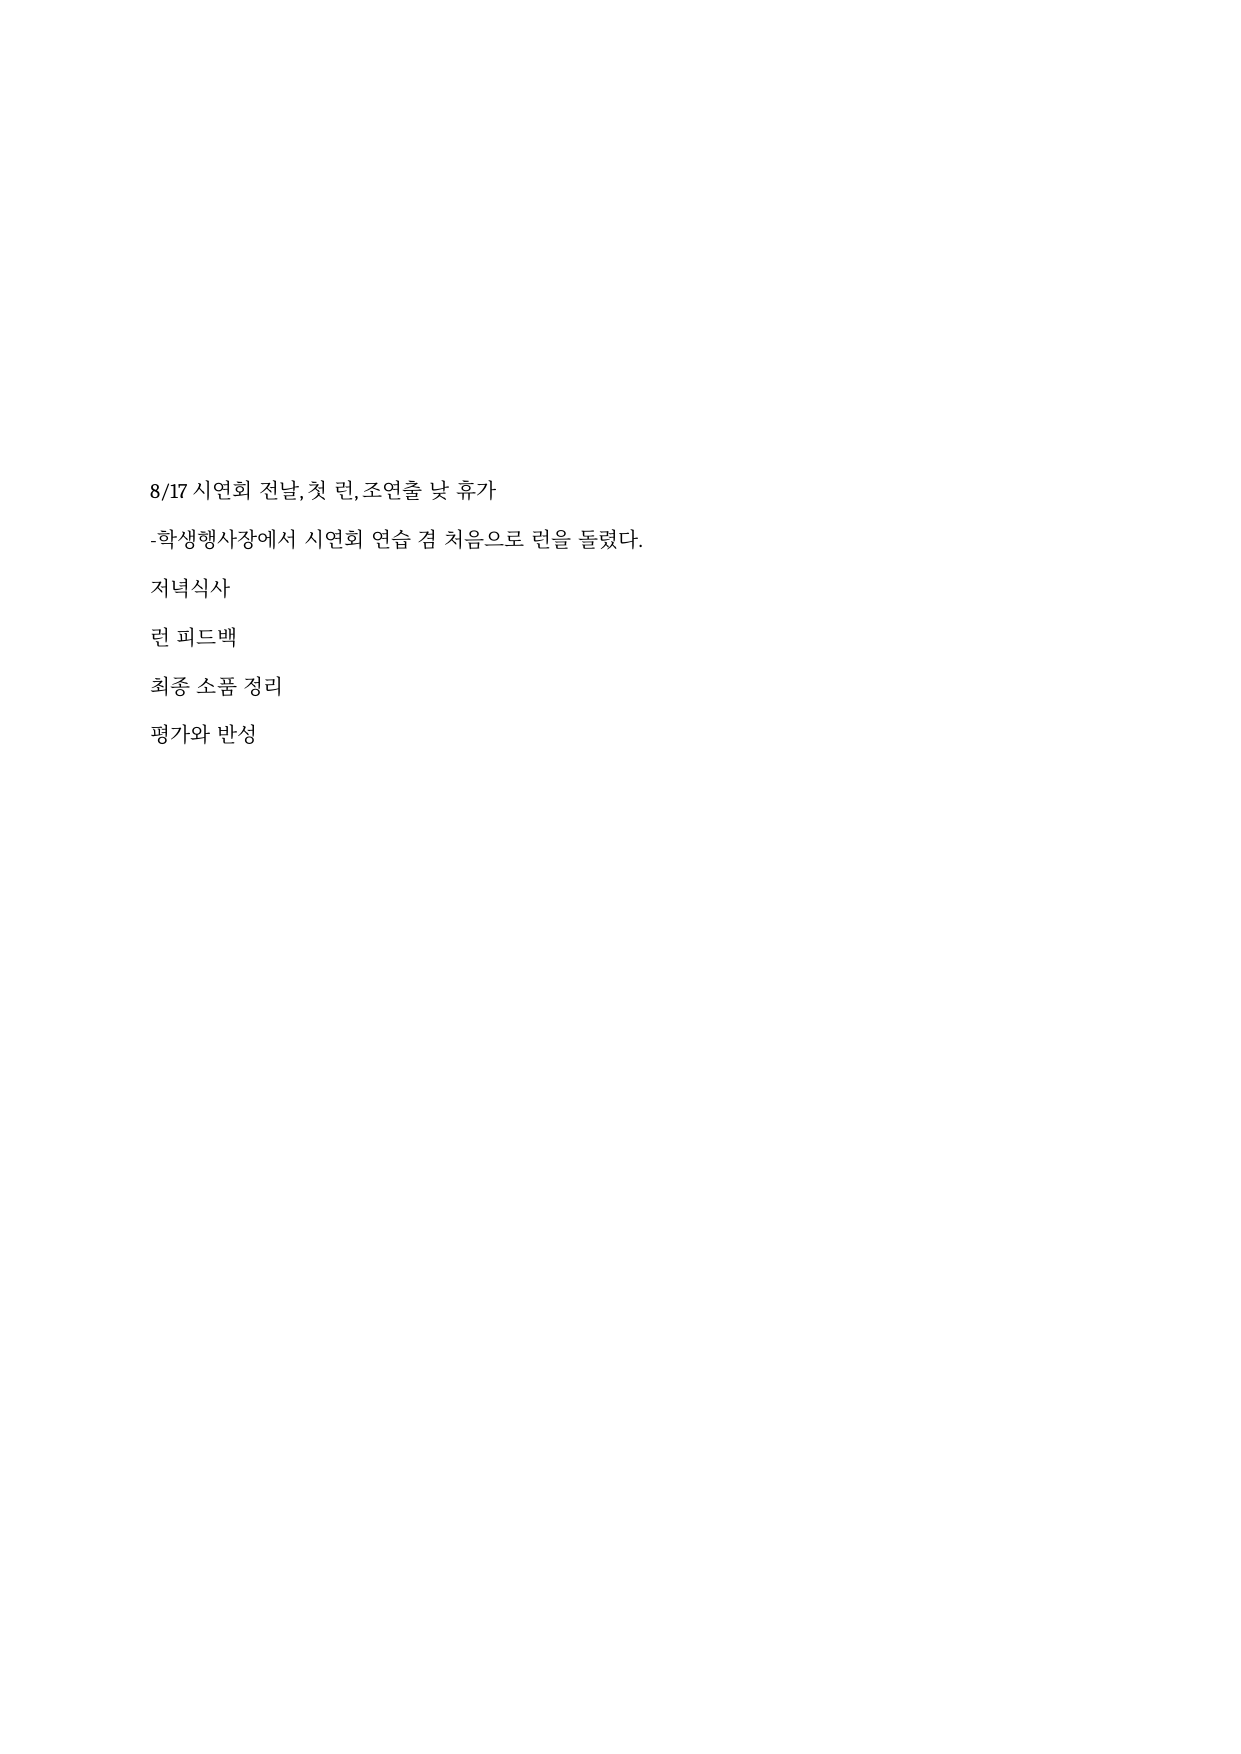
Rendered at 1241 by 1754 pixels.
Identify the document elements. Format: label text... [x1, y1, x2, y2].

text 평가와 반성 [150, 719, 1090, 749]
text 최종 소품 정리 [150, 670, 1090, 700]
text 8/17 시연회 전날, 첫 런, 조연출 낮 휴가 [150, 475, 1090, 504]
text 저녁식사 [150, 572, 1090, 602]
text 런 피드백 [150, 621, 1090, 651]
text -학생행사장에서 시연회 연습 겸 처음으로 런을 돌렸다. [150, 523, 1090, 553]
